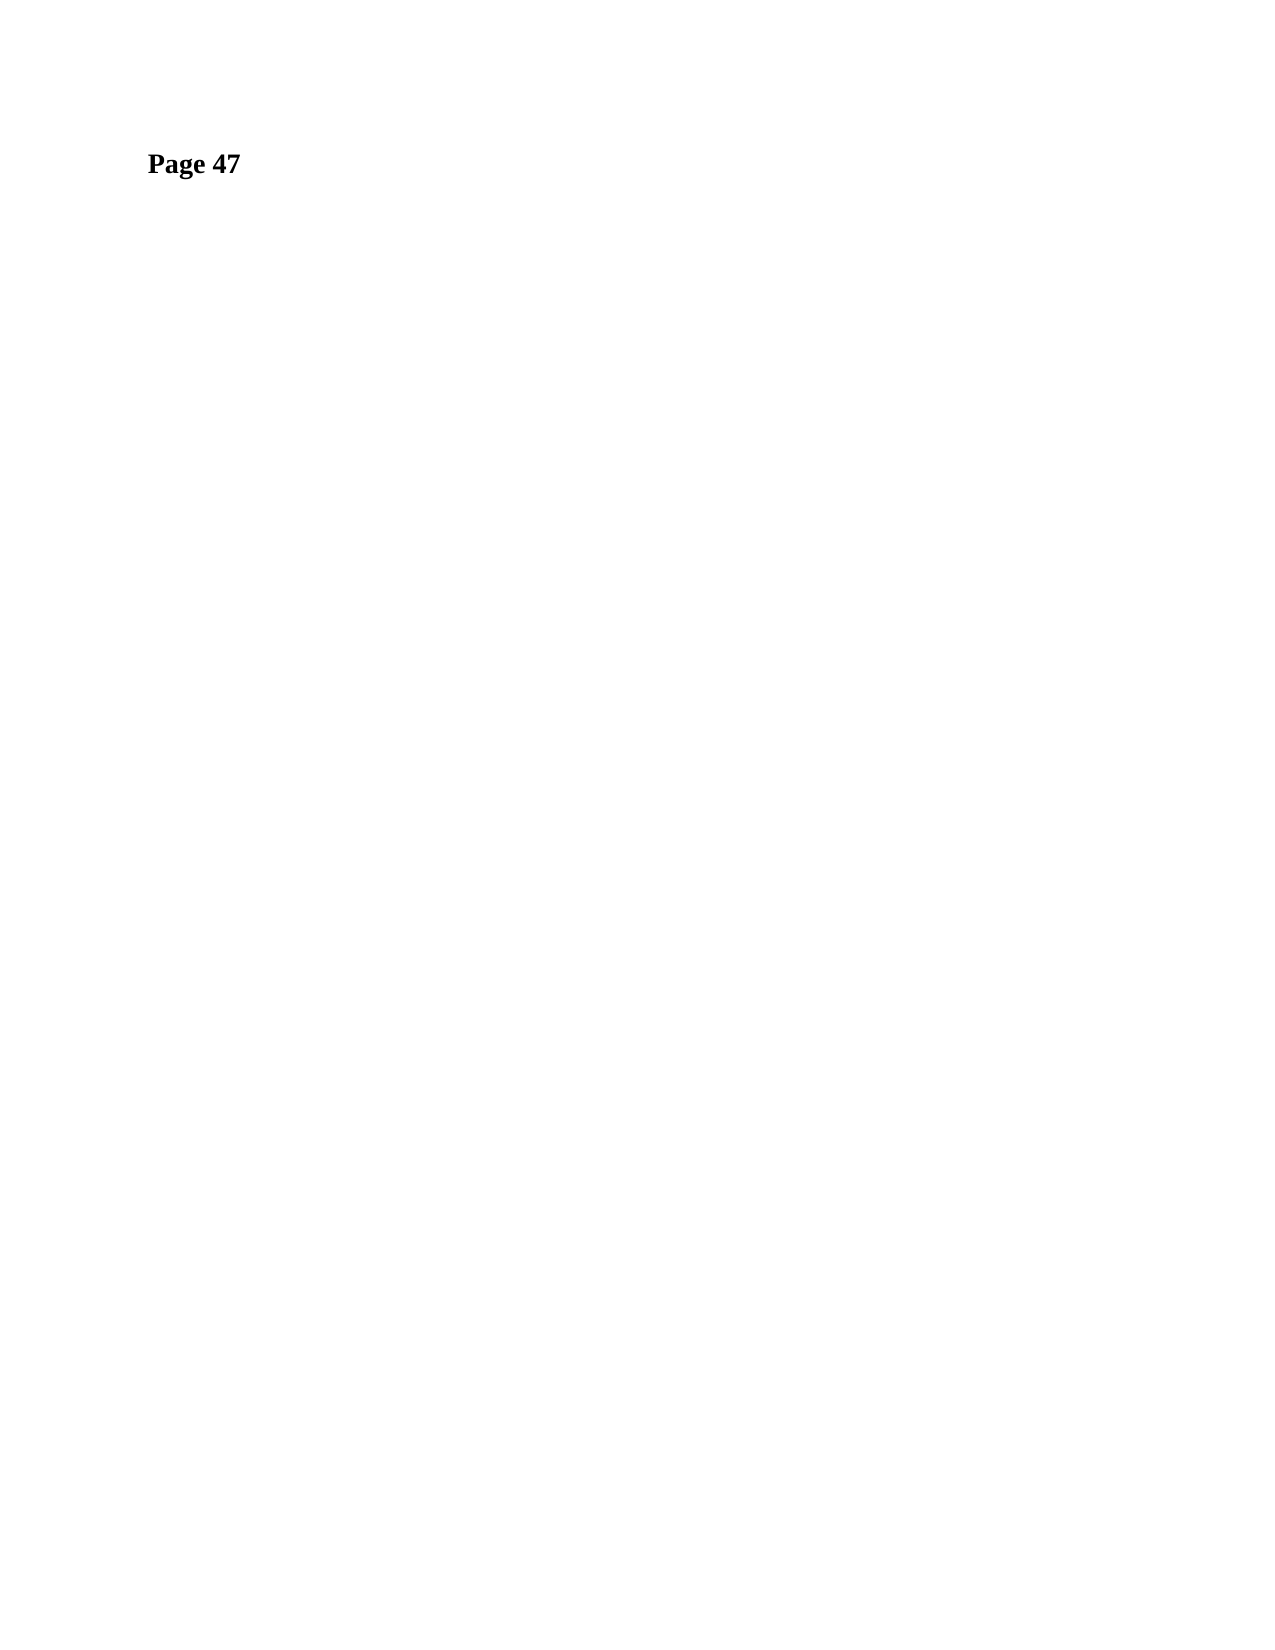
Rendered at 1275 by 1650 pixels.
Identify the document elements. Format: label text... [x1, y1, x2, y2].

subtitle Page 47 [148, 148, 1127, 180]
